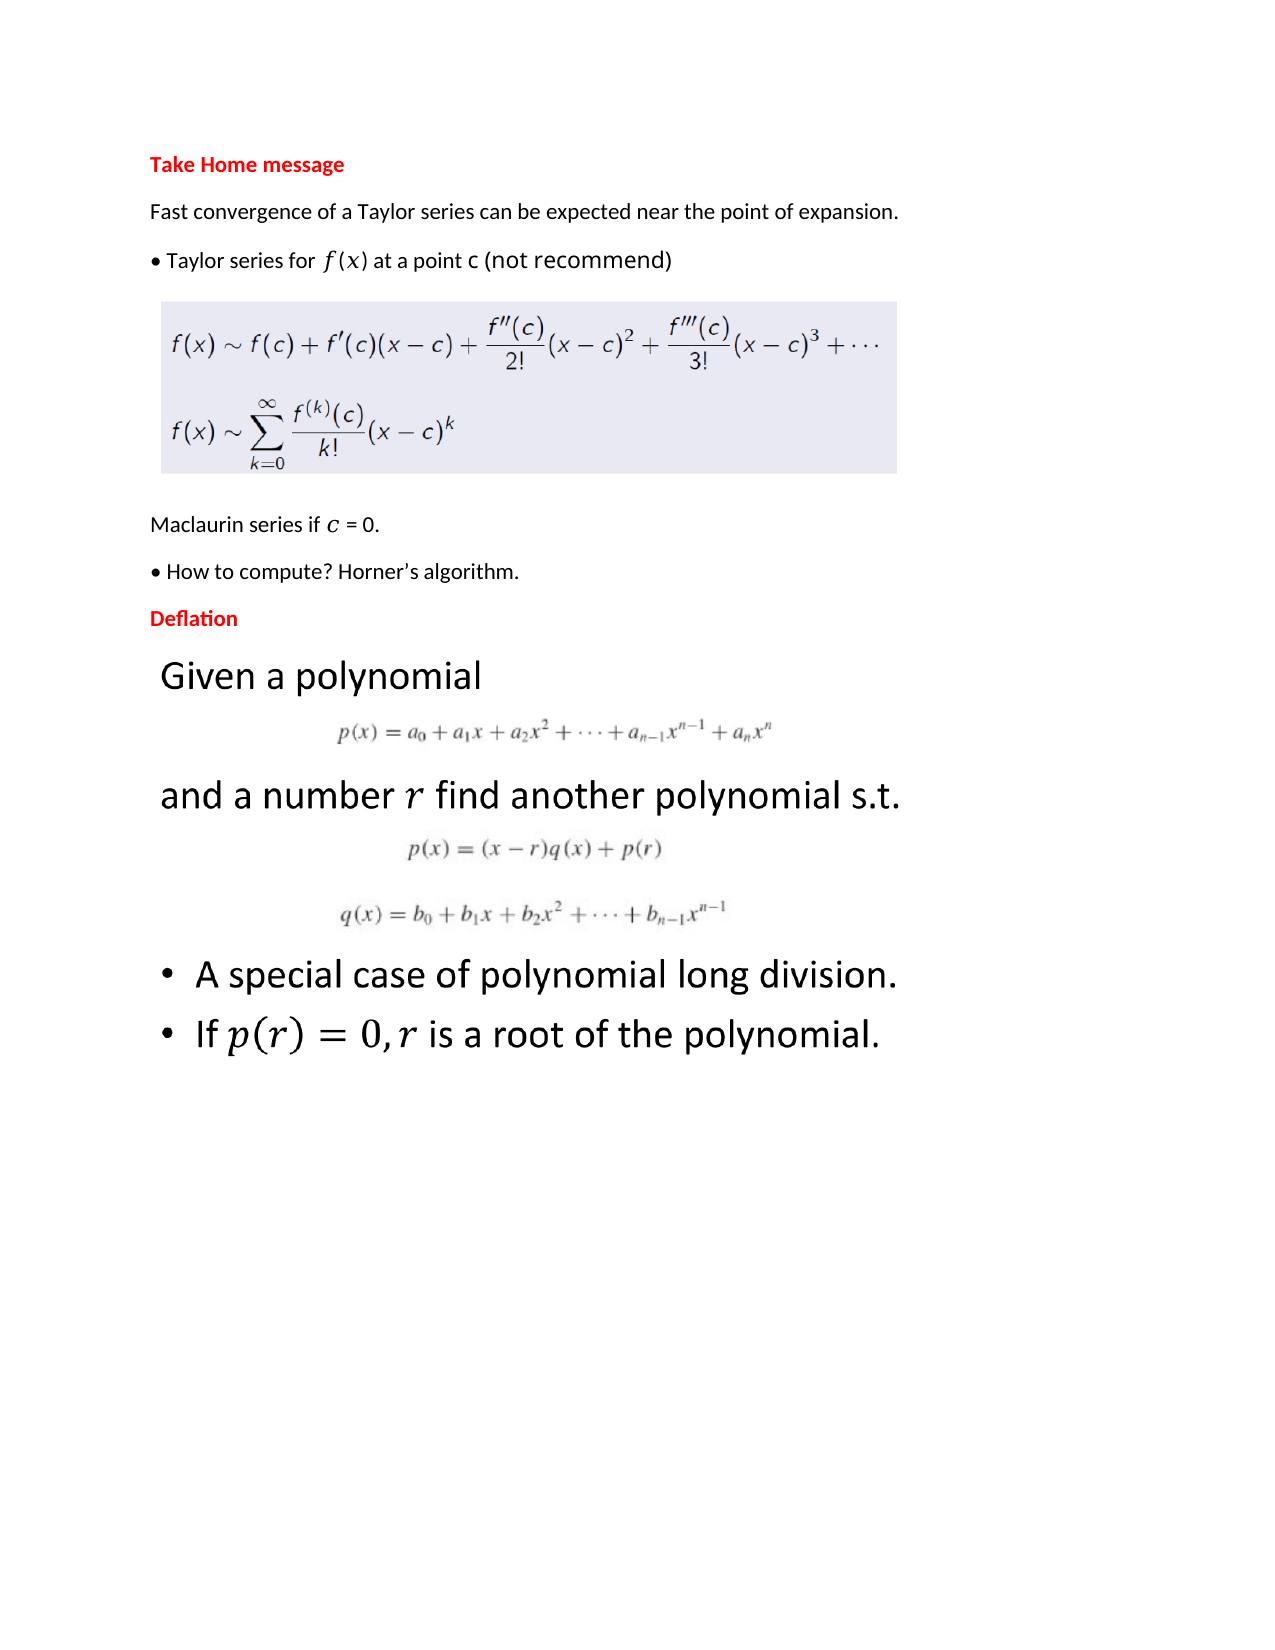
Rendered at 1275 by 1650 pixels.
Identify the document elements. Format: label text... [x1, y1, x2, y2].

text Take Home message [150, 150, 1125, 178]
text • Taylor series for 𝑓(𝑥) at a point c (not recommend) [150, 244, 1125, 275]
picture [150, 651, 971, 1111]
text Deflation [150, 604, 1125, 632]
text Fast convergence of a Taylor series can be expected near the point of expansion. [150, 197, 1125, 225]
text Maclaurin series if 𝑐 = 0. [150, 510, 1125, 538]
picture [150, 294, 905, 491]
text • How to compute? Horner’s algorithm. [150, 557, 1125, 585]
